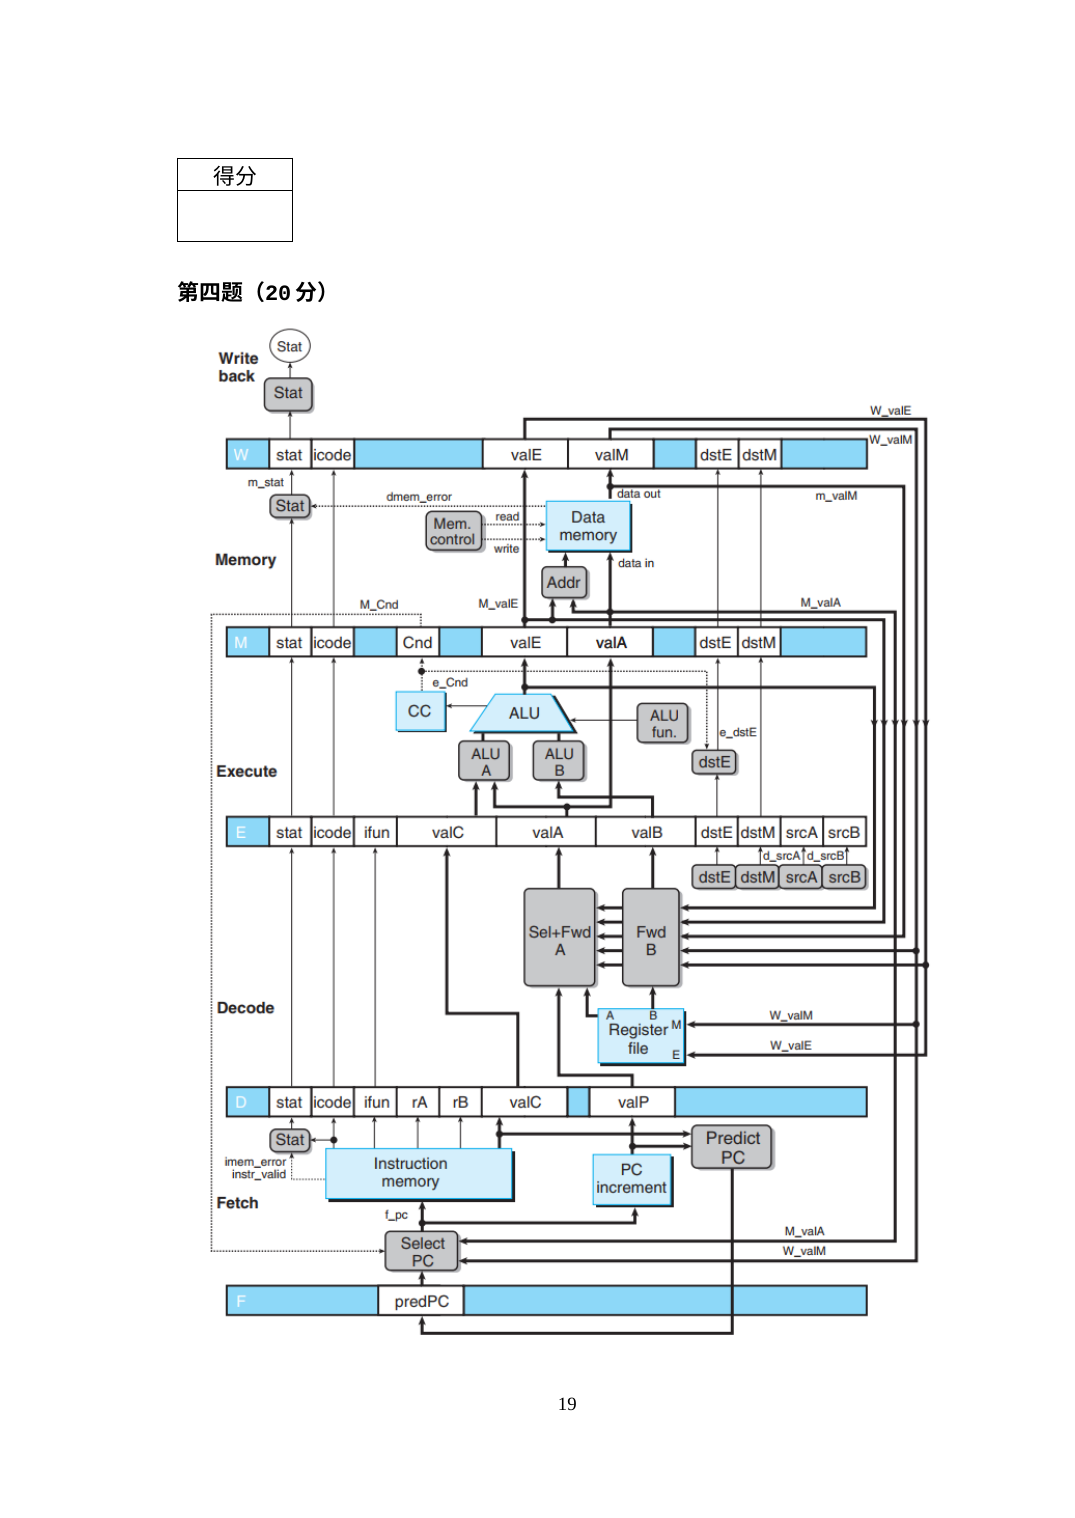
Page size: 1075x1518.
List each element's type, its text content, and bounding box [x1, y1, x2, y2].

table_cell [178, 191, 292, 241]
subtitle 第四题（20分） [177, 274, 957, 306]
picture [177, 312, 957, 1337]
table_header 得分 [178, 159, 292, 190]
